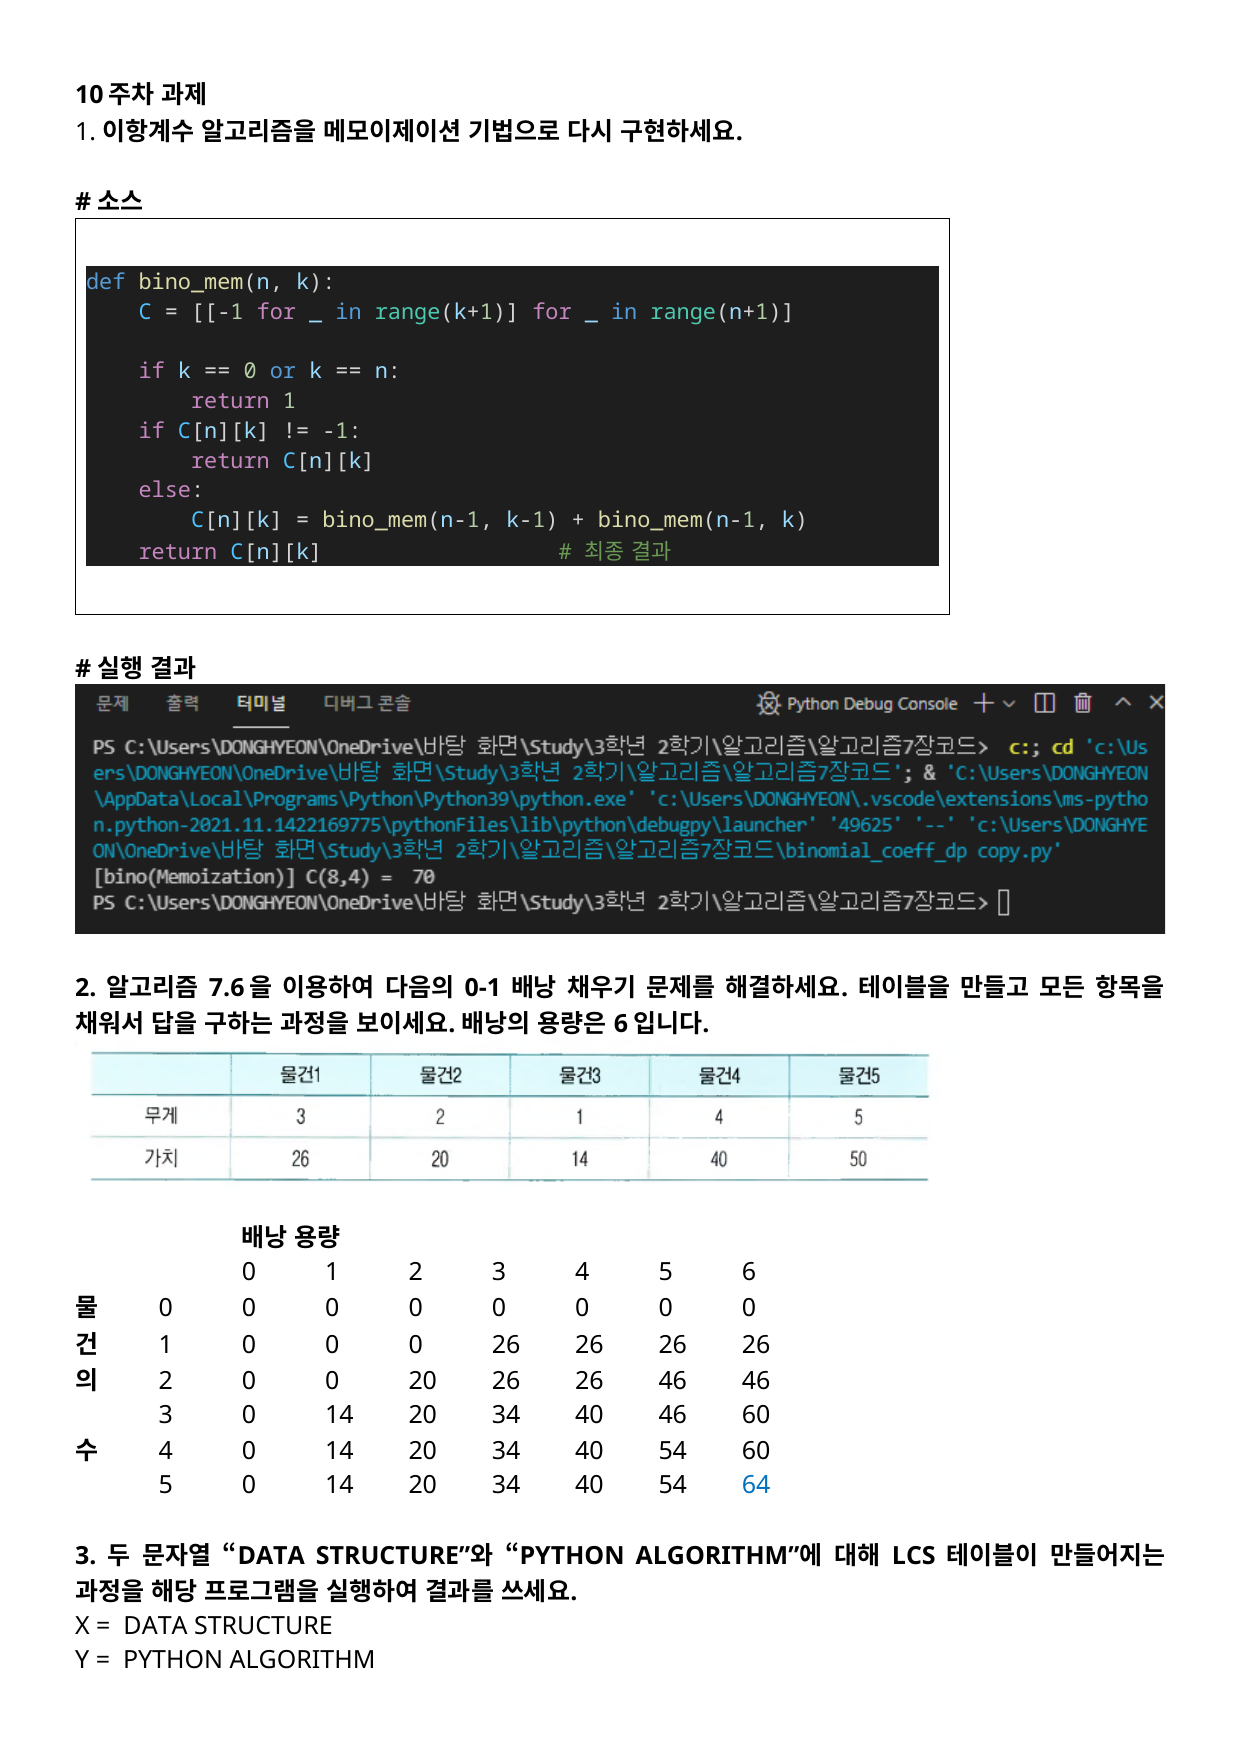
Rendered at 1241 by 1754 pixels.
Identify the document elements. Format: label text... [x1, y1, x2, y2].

text Y = PYTHON ALGORITHM [75, 1642, 1165, 1676]
table_header def bino_mem(n, k): C = [[-1 for _ in range(k+1)] for _ in range(n+1)] if k == 0 or k == n: return 1 if C[n][k] != -1: return C[n][k] else: C[n][k] = bino_mem(n-1, k-1) + bino_mem(n-1, k) return C[n][k] # 최종 결과 [76, 219, 949, 613]
picture [75, 1040, 962, 1201]
text 10주차 과제 [75, 75, 1165, 111]
text 3. 두 문자열 “DATA STRUCTURE”와 “PYTHON ALGORITHM”에 대해 LCS 테이블이 만들어지는 과정을 해당 프로그램을 실행하여 결과를 쓰세요. [75, 1535, 1165, 1608]
text 2. 알고리즘 7.6을 이용하여 다음의 0-1 배낭 채우기 문제를 해결하세요. 테이블을 만들고 모든 항목을 채워서 답을 구하는 과정을 보이세요. 배낭의 용량은 6입니다. [75, 968, 1165, 1040]
text # 소스 [75, 182, 1165, 218]
list 이항계수 알고리즘을 메모이제이션 기법으로 다시 구현하세요. [75, 111, 1165, 147]
text 3 0 14 20 34 40 46 60 [75, 1397, 1165, 1431]
text 물 0 0 0 0 0 0 0 0 [75, 1288, 1165, 1324]
text 수 4 0 14 20 34 40 54 60 [75, 1431, 1165, 1467]
text X = DATA STRUCTURE [75, 1608, 1165, 1642]
text 건 1 0 0 0 26 26 26 26 [75, 1324, 1165, 1360]
text 배낭 용량 [75, 1218, 1165, 1254]
text 0 1 2 3 4 5 6 [75, 1254, 1165, 1288]
text 의 2 0 0 20 26 26 46 46 [75, 1360, 1165, 1397]
text # 실행 결과 [75, 648, 1165, 684]
picture [75, 684, 1166, 934]
text 5 0 14 20 34 40 54 64 [75, 1467, 1165, 1501]
